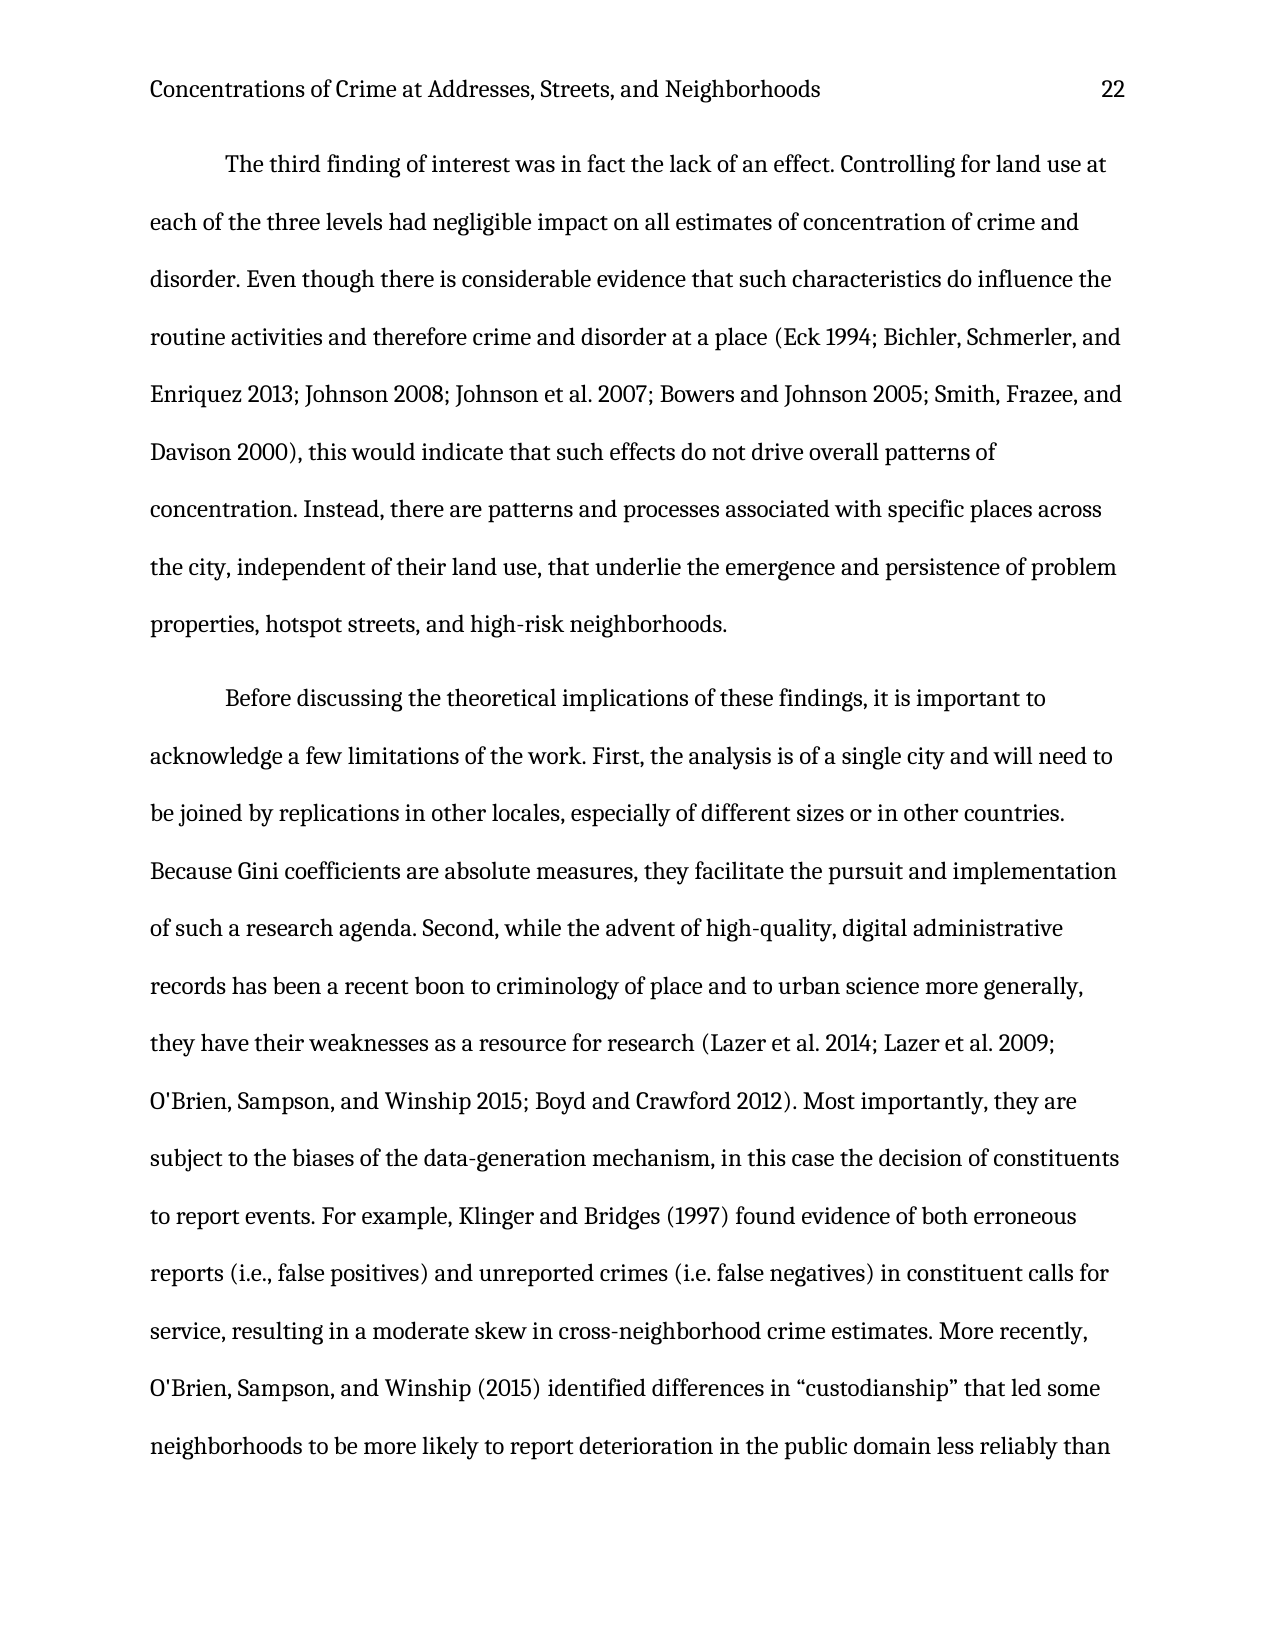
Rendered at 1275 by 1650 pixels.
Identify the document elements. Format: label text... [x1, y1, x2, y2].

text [150, 684, 1125, 1460]
text The third finding of interest was in fact the lack of an effect. Controlling for land use at each of the three levels had negligible impact on all estimates of concentration of crime and disorder. Even though there is considerable evidence that such characteristics do influence the routine activities and therefore crime and disorder at a place (Eck 1994; Bichler, Schmerler, and Enriquez 2013; Johnson 2008; Johnson et al. 2007; Bowers and Johnson 2005; Smith, Frazee, and Davison 2000), this would indicate that such effects do not drive overall patterns of concentration. Instead, there are patterns and processes associated with specific places across the city, independent of their land use, that underlie the emergence and persistence of problem properties, hotspot streets, and high-risk neighborhoods. [150, 150, 1125, 639]
